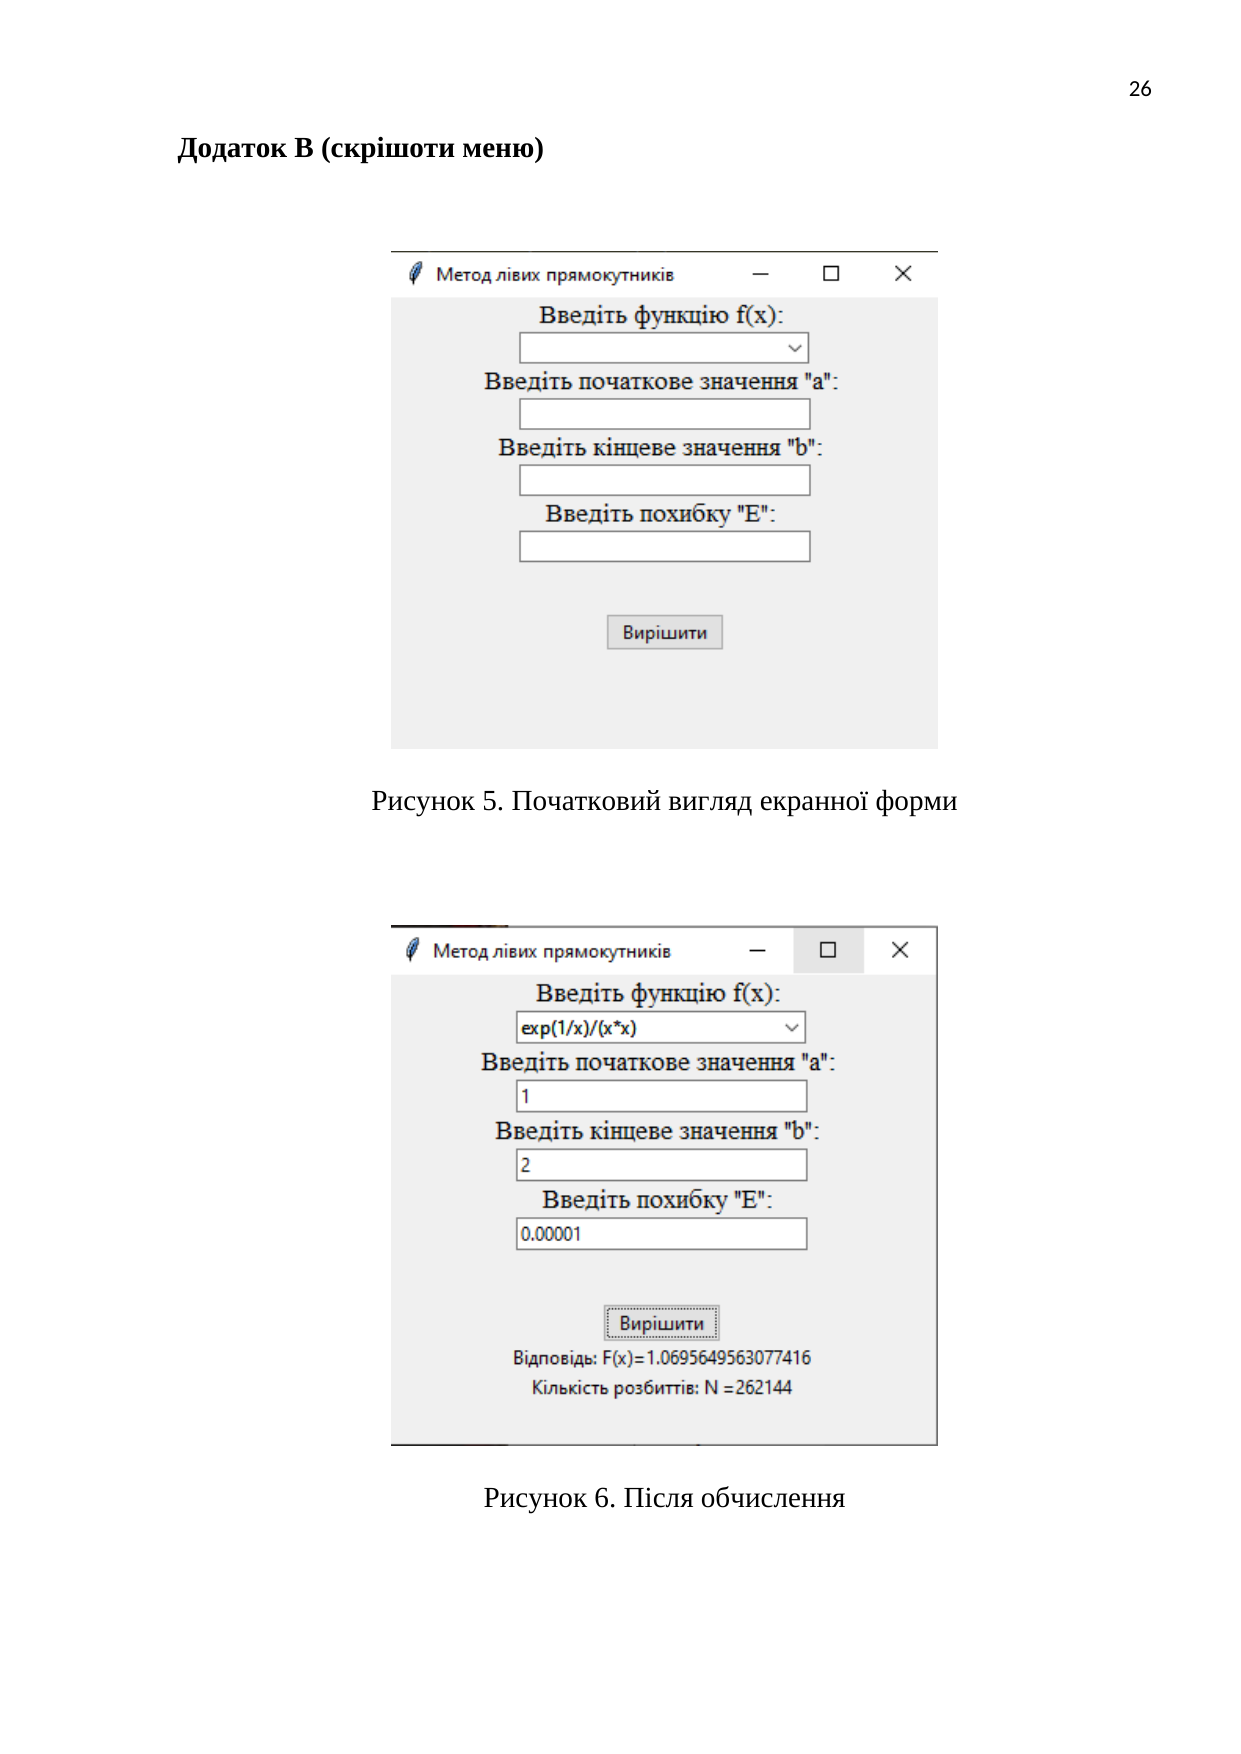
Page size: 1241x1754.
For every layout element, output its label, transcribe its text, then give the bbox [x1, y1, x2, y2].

subtitle Додаток В (скрішоти меню) [177, 130, 1152, 163]
text Рисунок 5. Початковий вигляд екранної форми [177, 783, 1152, 817]
picture [391, 251, 938, 749]
picture [391, 925, 938, 1446]
text Рисунок 6. Після обчислення [177, 1481, 1152, 1514]
